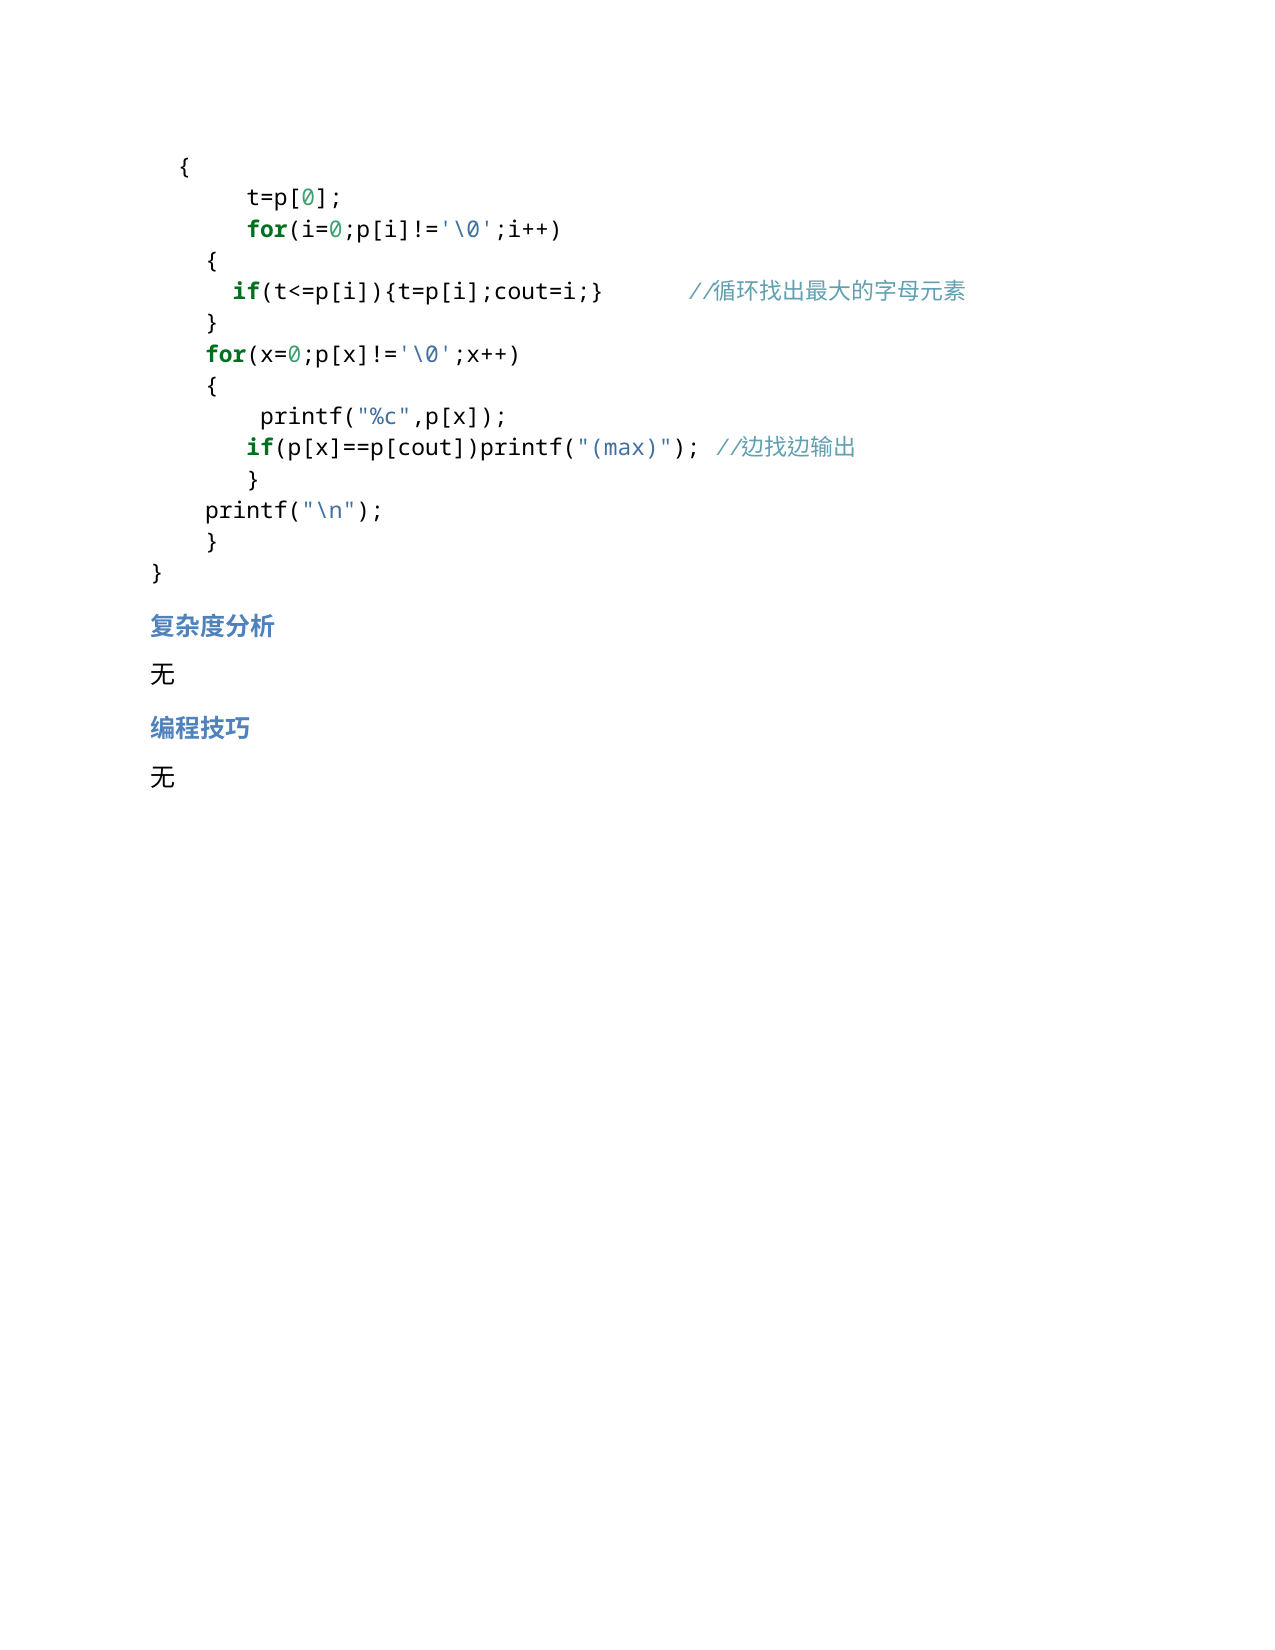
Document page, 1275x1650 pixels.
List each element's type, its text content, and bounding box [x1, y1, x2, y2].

text 无 [150, 661, 1125, 690]
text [150, 150, 1125, 587]
subtitle 复杂度分析 [150, 608, 1125, 642]
text 无 [150, 763, 1125, 792]
subtitle 编程技巧 [150, 711, 1125, 745]
